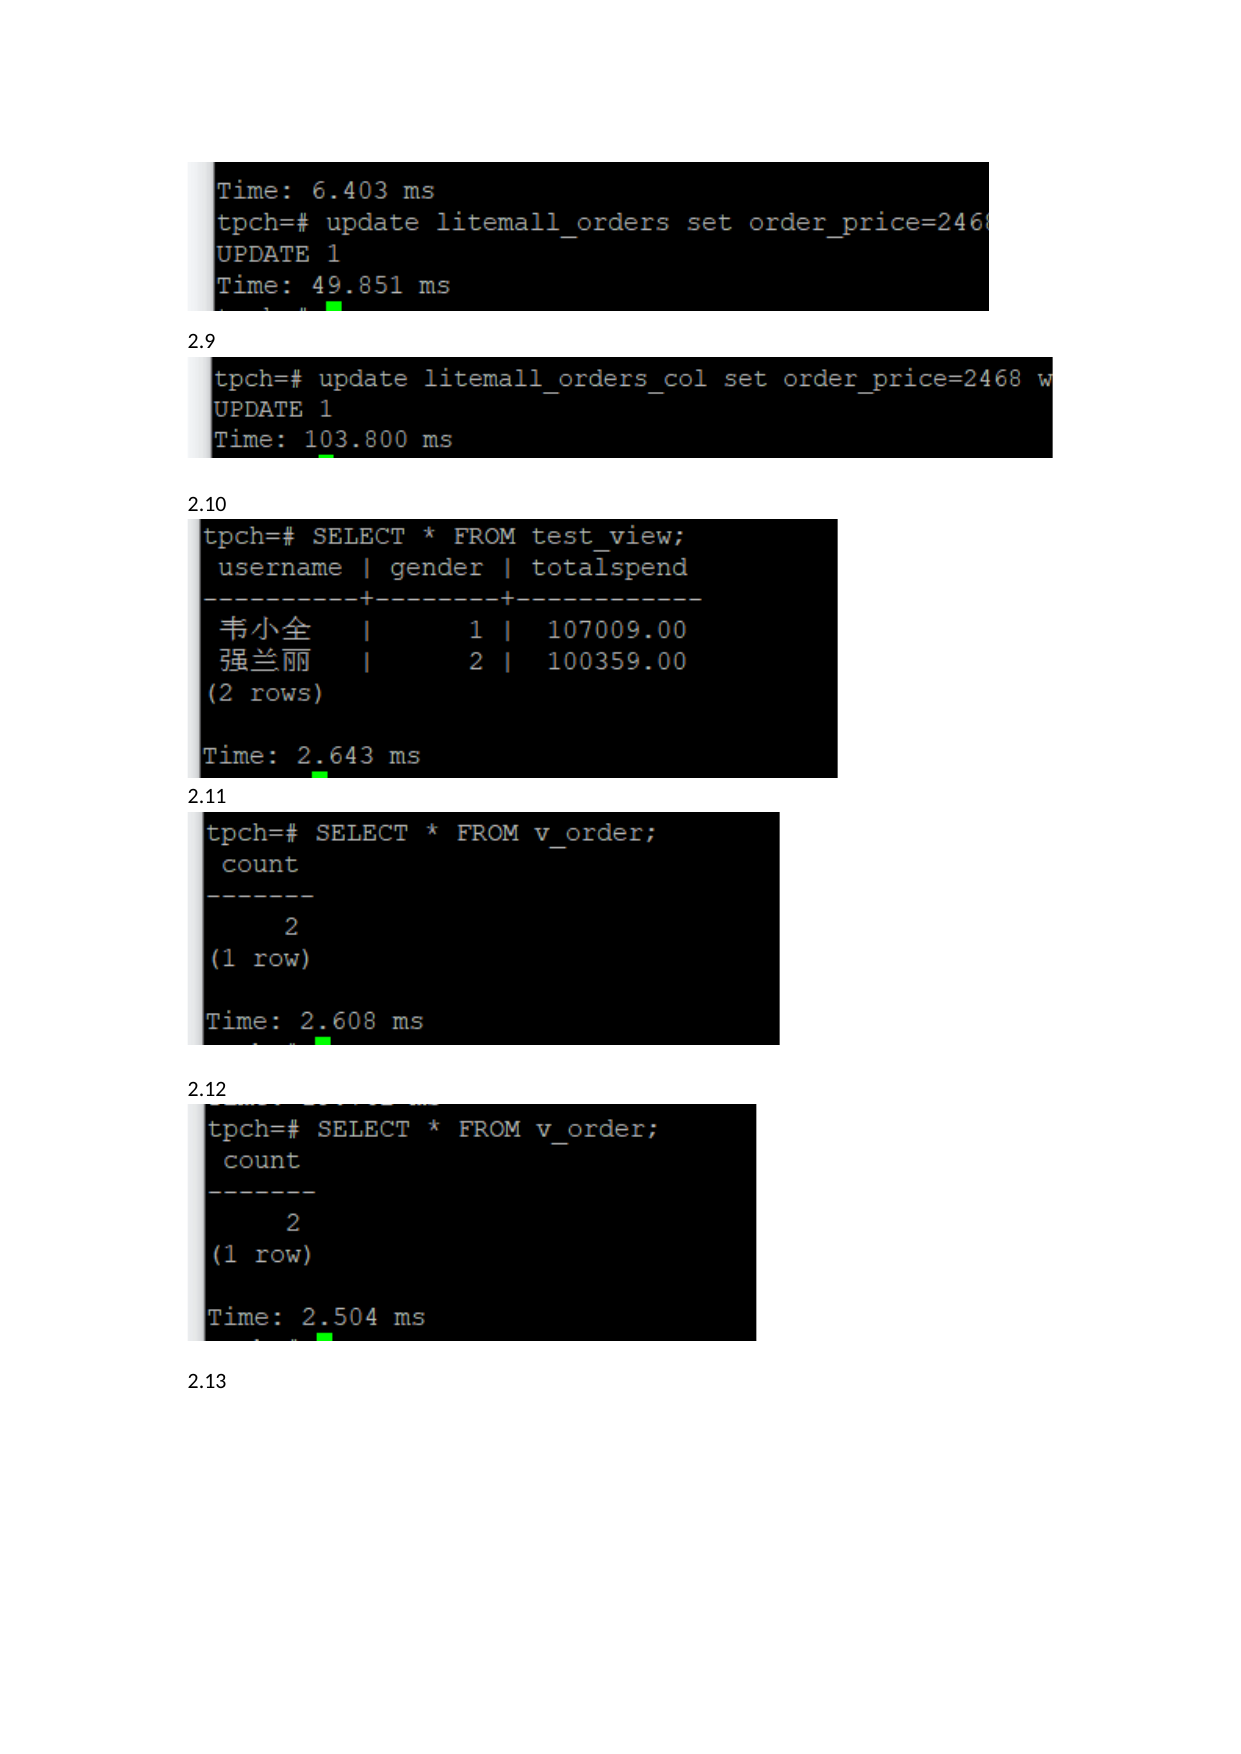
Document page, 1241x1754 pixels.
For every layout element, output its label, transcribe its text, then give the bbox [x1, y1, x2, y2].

picture [187, 1104, 757, 1341]
picture [187, 162, 989, 311]
text 2.13 [187, 1364, 1053, 1397]
picture [187, 812, 780, 1045]
picture [187, 357, 1053, 458]
text 2.11 [187, 779, 1053, 812]
text 2.10 [187, 487, 1053, 519]
picture [187, 519, 838, 778]
text 2.9 [187, 324, 1053, 357]
text 2.12 [187, 1072, 1053, 1104]
